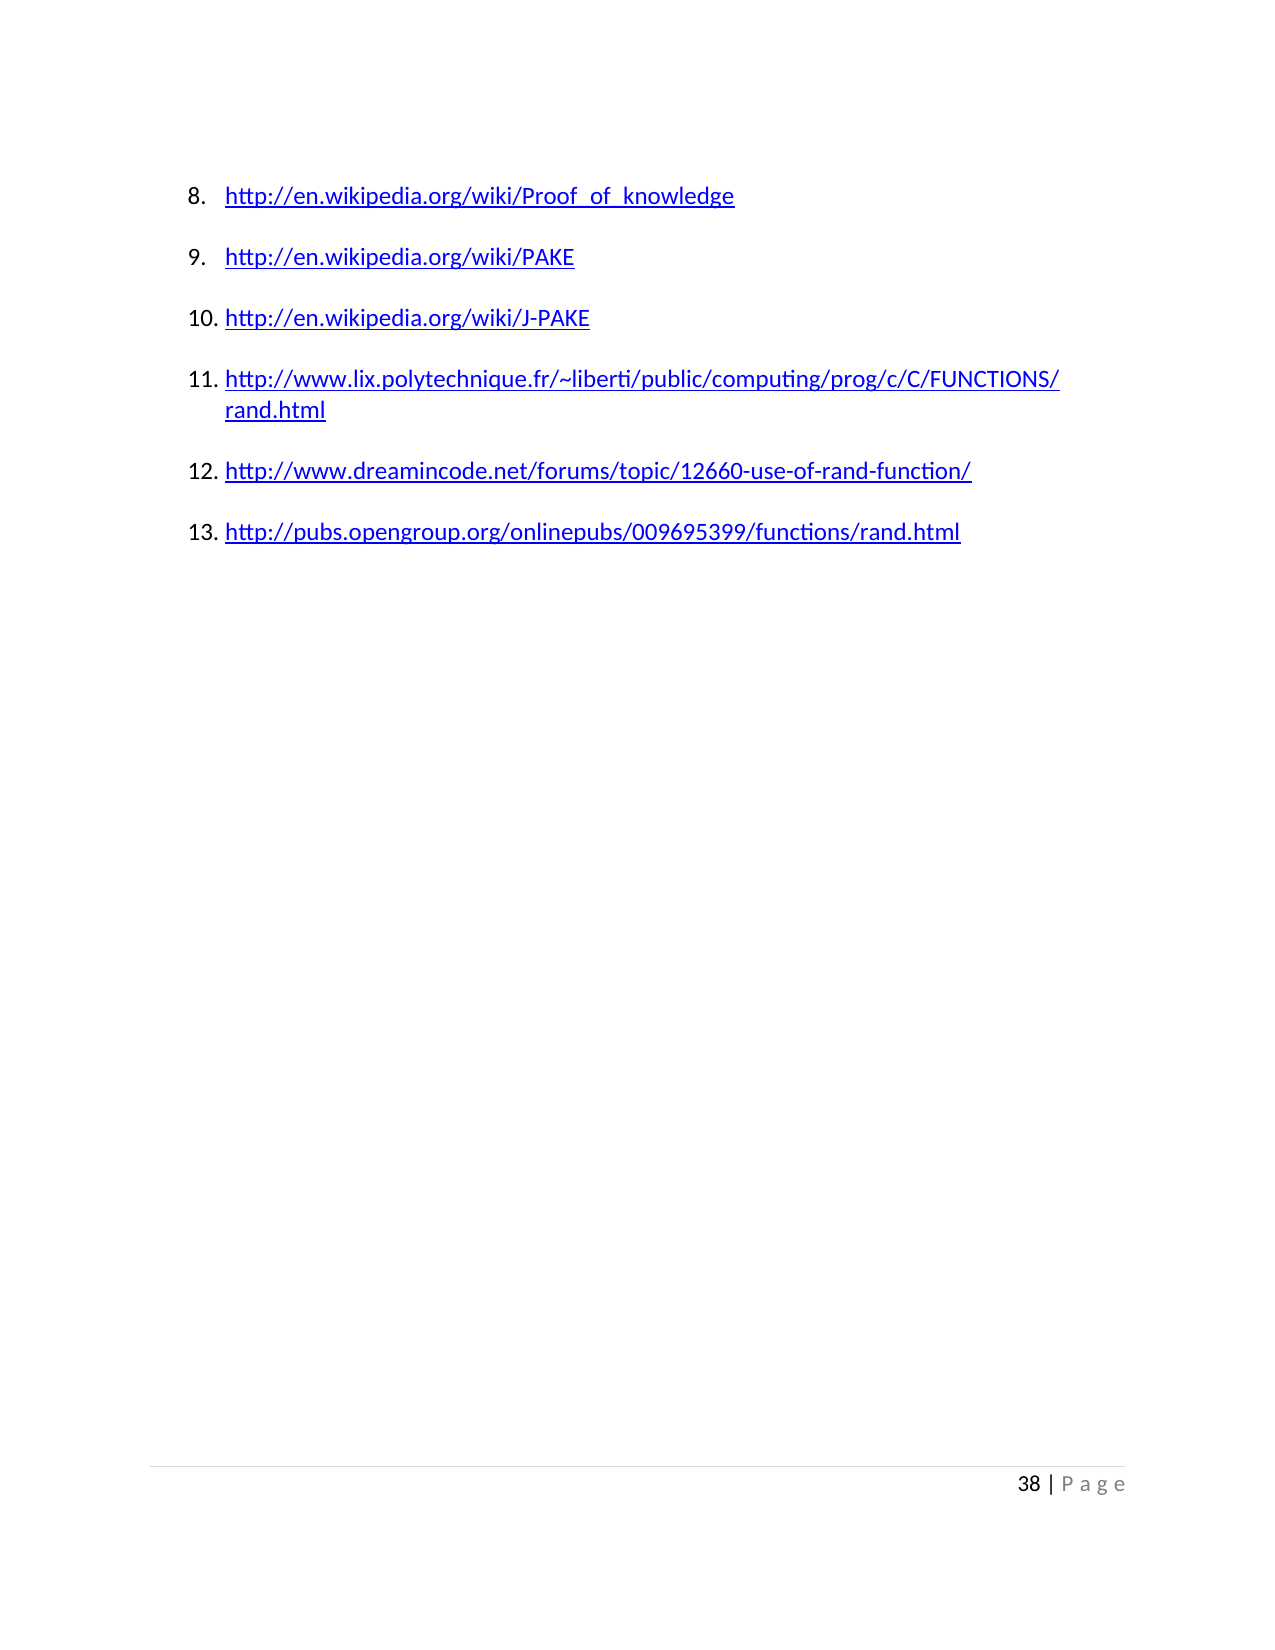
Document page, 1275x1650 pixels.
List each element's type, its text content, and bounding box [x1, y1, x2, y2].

list http://en.wikipedia.org/wiki/PAKE [187, 242, 1125, 272]
list http://en.wikipedia.org/wiki/Proof_of_knowledge [187, 181, 1125, 211]
list http://pubs.opengroup.org/onlinepubs/009695399/functions/rand.html [187, 516, 1125, 547]
list http://www.lix.polytechnique.fr/~liberti/public/computing/prog/c/C/FUNCTIONS/rand.html [187, 364, 1125, 425]
list http://www.dreamincode.net/forums/topic/12660-use-of-rand-function/ [187, 455, 1125, 486]
list http://en.wikipedia.org/wiki/J-PAKE [187, 303, 1125, 333]
